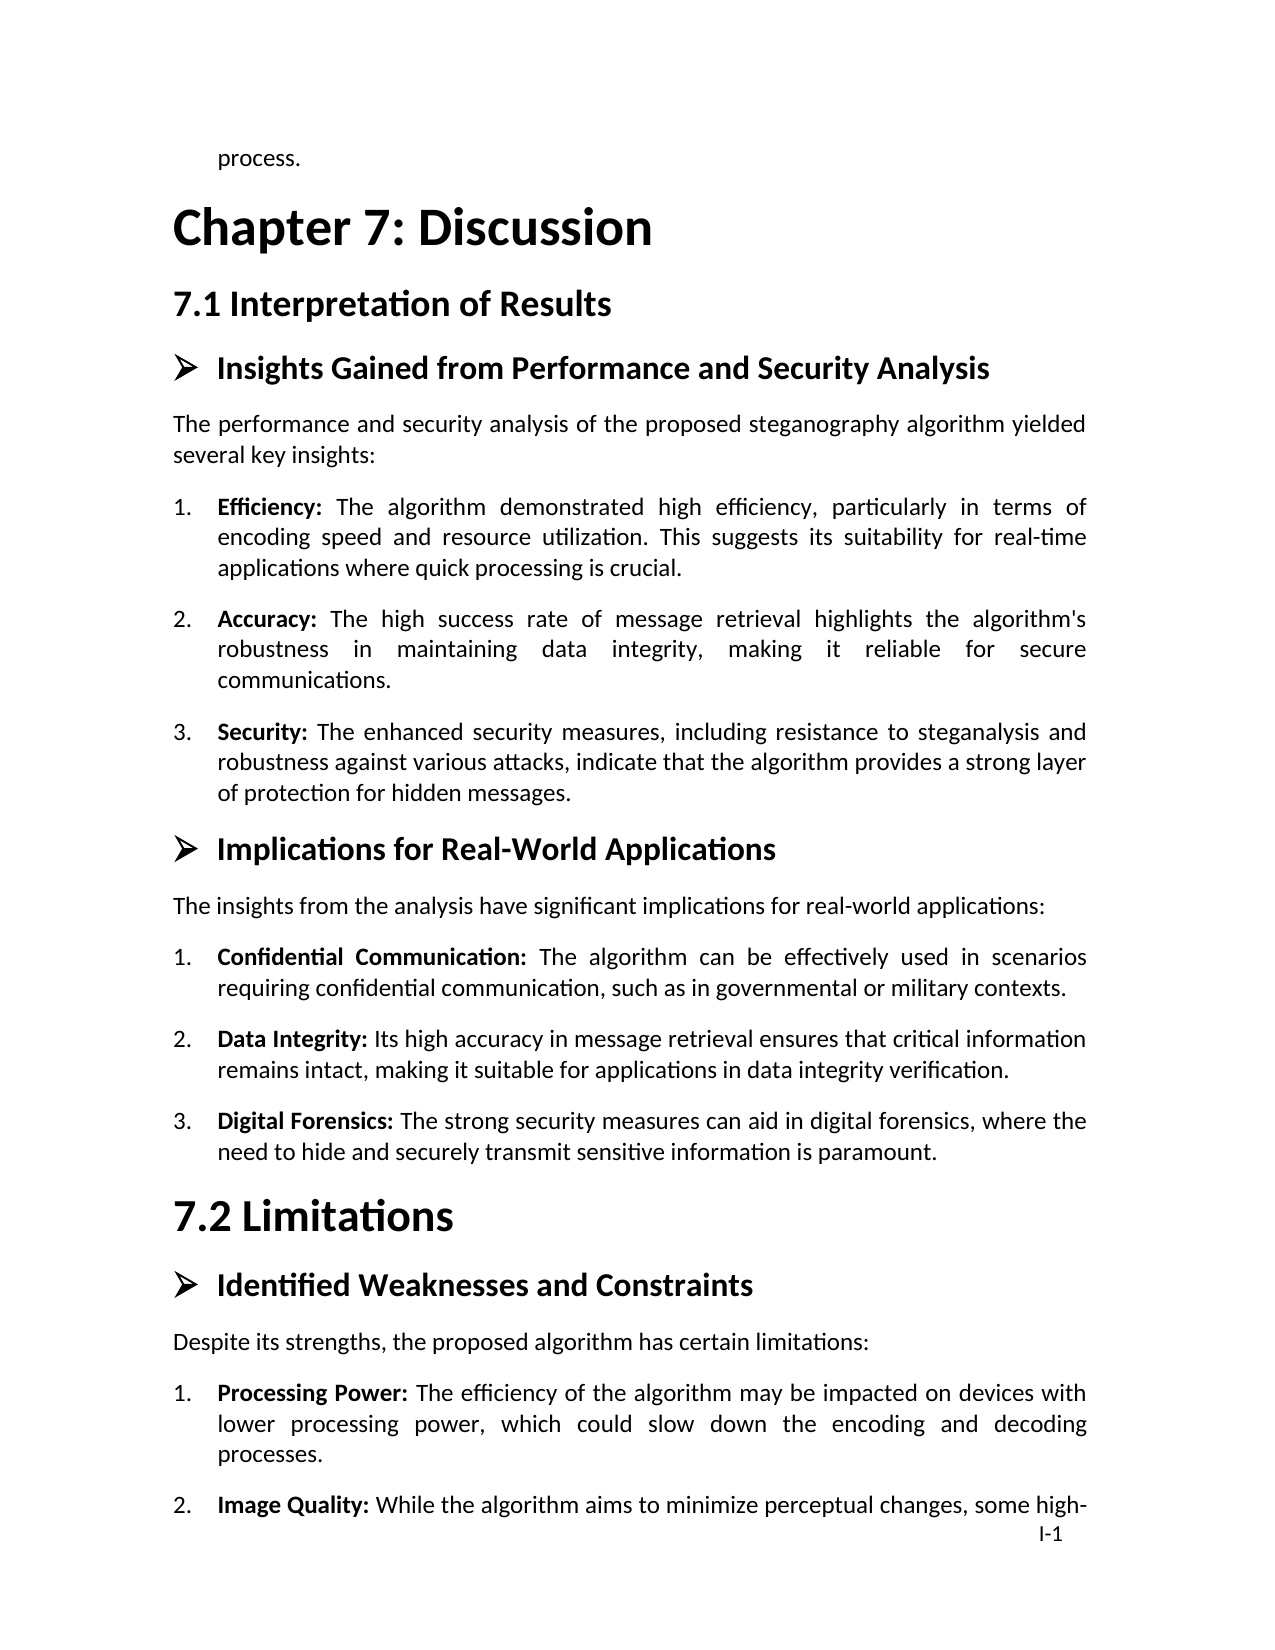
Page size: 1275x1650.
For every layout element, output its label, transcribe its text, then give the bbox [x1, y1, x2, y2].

list Despite its strengths, the proposed algorithm has certain limitations: [173, 1326, 1088, 1356]
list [173, 1490, 1088, 1520]
list Insights Gained from Performance and Security Analysis [173, 347, 1088, 388]
list Identified Weaknesses and Constraints [173, 1264, 1088, 1305]
list The insights from the analysis have significant implications for real-world applications: [173, 890, 1088, 920]
list Confidential Communication: The algorithm can be effectively used in scenarios requiring confidential communication, such as in governmental or military contexts. [173, 941, 1088, 1002]
list Digital Forensics: The strong security measures can aid in digital forensics, where the need to hide and securely transmit sensitive information is paramount. [173, 1105, 1088, 1166]
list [173, 142, 1088, 172]
list Efficiency: The algorithm demonstrated high efficiency, particularly in terms of encoding speed and resource utilization. This suggests its suitability for real-time applications where quick processing is crucial. [173, 491, 1088, 582]
list 7.2 Limitations [173, 1187, 1088, 1243]
list Accuracy: The high success rate of message retrieval highlights the algorithm's robustness in maintaining data integrity, making it reliable for secure communications. [173, 603, 1088, 695]
list The performance and security analysis of the proposed steganography algorithm yielded several key insights: [173, 409, 1088, 470]
list 7.1 Interpretation of Results [173, 280, 1088, 326]
list Chapter 7: Discussion [173, 193, 1088, 259]
list Implications for Real-World Applications [173, 828, 1088, 869]
list Processing Power: The efficiency of the algorithm may be impacted on devices with lower processing power, which could slow down the encoding and decoding processes. [173, 1377, 1088, 1469]
list Data Integrity: Its high accuracy in message retrieval ensures that critical information remains intact, making it suitable for applications in data integrity verification. [173, 1023, 1088, 1084]
list Security: The enhanced security measures, including resistance to steganalysis and robustness against various attacks, indicate that the algorithm provides a strong layer of protection for hidden messages. [173, 716, 1088, 807]
